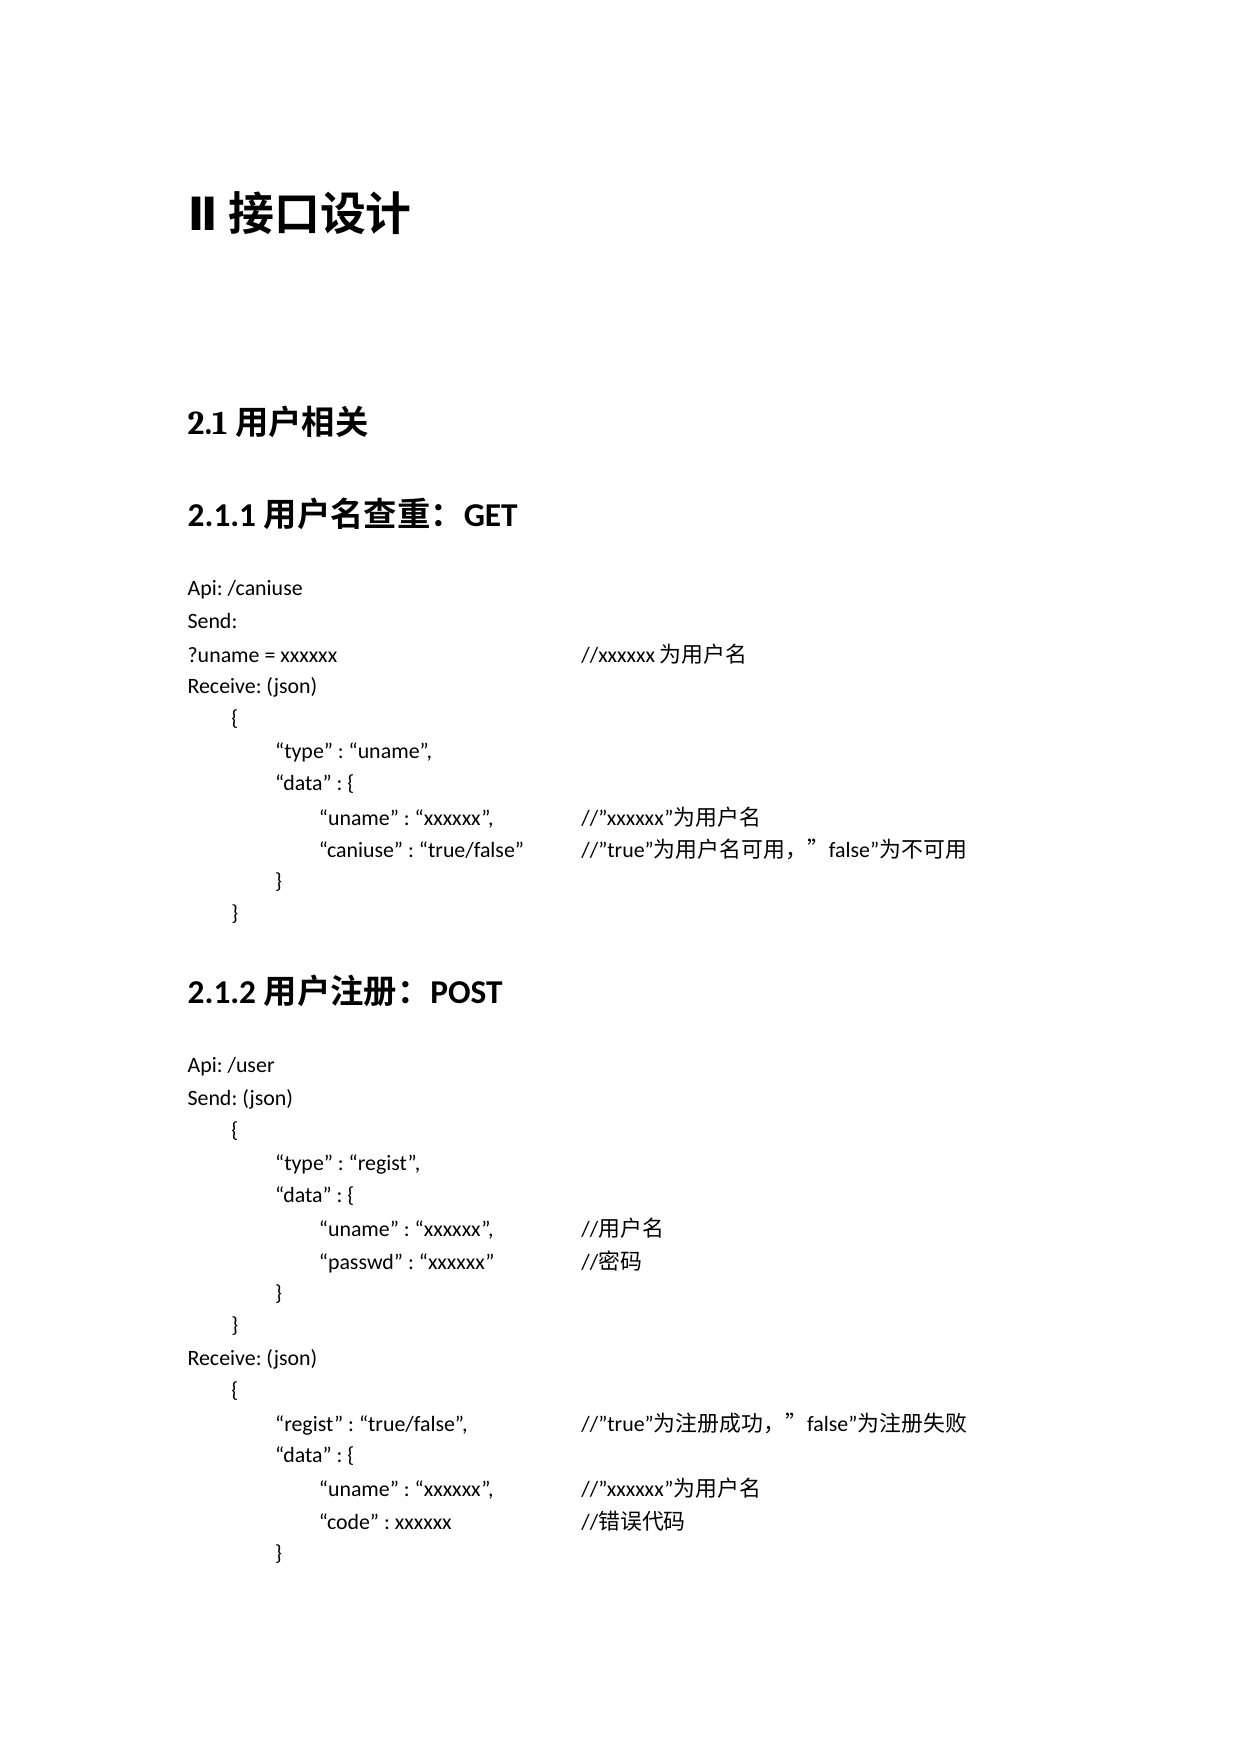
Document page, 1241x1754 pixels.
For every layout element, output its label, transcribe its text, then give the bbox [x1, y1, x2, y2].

text “code” : xxxxxx //错误代码 [187, 1503, 1053, 1536]
text ?uname = xxxxxx //xxxxxx为用户名 [187, 637, 1053, 669]
text “data” : { [187, 1438, 1053, 1471]
text “regist” : “true/false”, //”true”为注册成功，”false”为注册失败 [187, 1406, 1053, 1438]
text “caniuse” : “true/false” //”true”为用户名可用，”false”为不可用 [187, 832, 1053, 864]
text } [187, 1308, 1053, 1341]
text “uname” : “xxxxxx”, //”xxxxxx”为用户名 [187, 799, 1053, 832]
text “passwd” : “xxxxxx” //密码 [187, 1243, 1053, 1276]
text “data” : { [187, 767, 1053, 799]
text “type” : “regist”, [187, 1146, 1053, 1178]
subtitle 2.1 用户相关 [187, 387, 1053, 452]
text Send: [187, 604, 1053, 637]
text “uname” : “xxxxxx”, //”xxxxxx”为用户名 [187, 1471, 1053, 1503]
text { [187, 1373, 1053, 1406]
text Receive: (json) [187, 669, 1053, 702]
text Send: (json) [187, 1081, 1053, 1113]
text } [231, 1536, 1053, 1568]
subtitle 2.1.1 用户名查重：GET [187, 479, 1053, 544]
text } [187, 897, 1053, 929]
text { [187, 702, 1053, 734]
text } [231, 1276, 1053, 1308]
text } [231, 864, 1053, 897]
text { [187, 1113, 1053, 1146]
text Receive: (json) [187, 1341, 1053, 1373]
text Api: /user [187, 1048, 1053, 1081]
text “uname” : “xxxxxx”, //用户名 [187, 1211, 1053, 1243]
text Api: /caniuse [187, 572, 1053, 604]
subtitle 2.1.2 用户注册：POST [187, 956, 1053, 1021]
text “data” : { [187, 1178, 1053, 1211]
subtitle Ⅱ 接口设计 [187, 162, 1053, 259]
text “type” : “uname”, [187, 734, 1053, 767]
